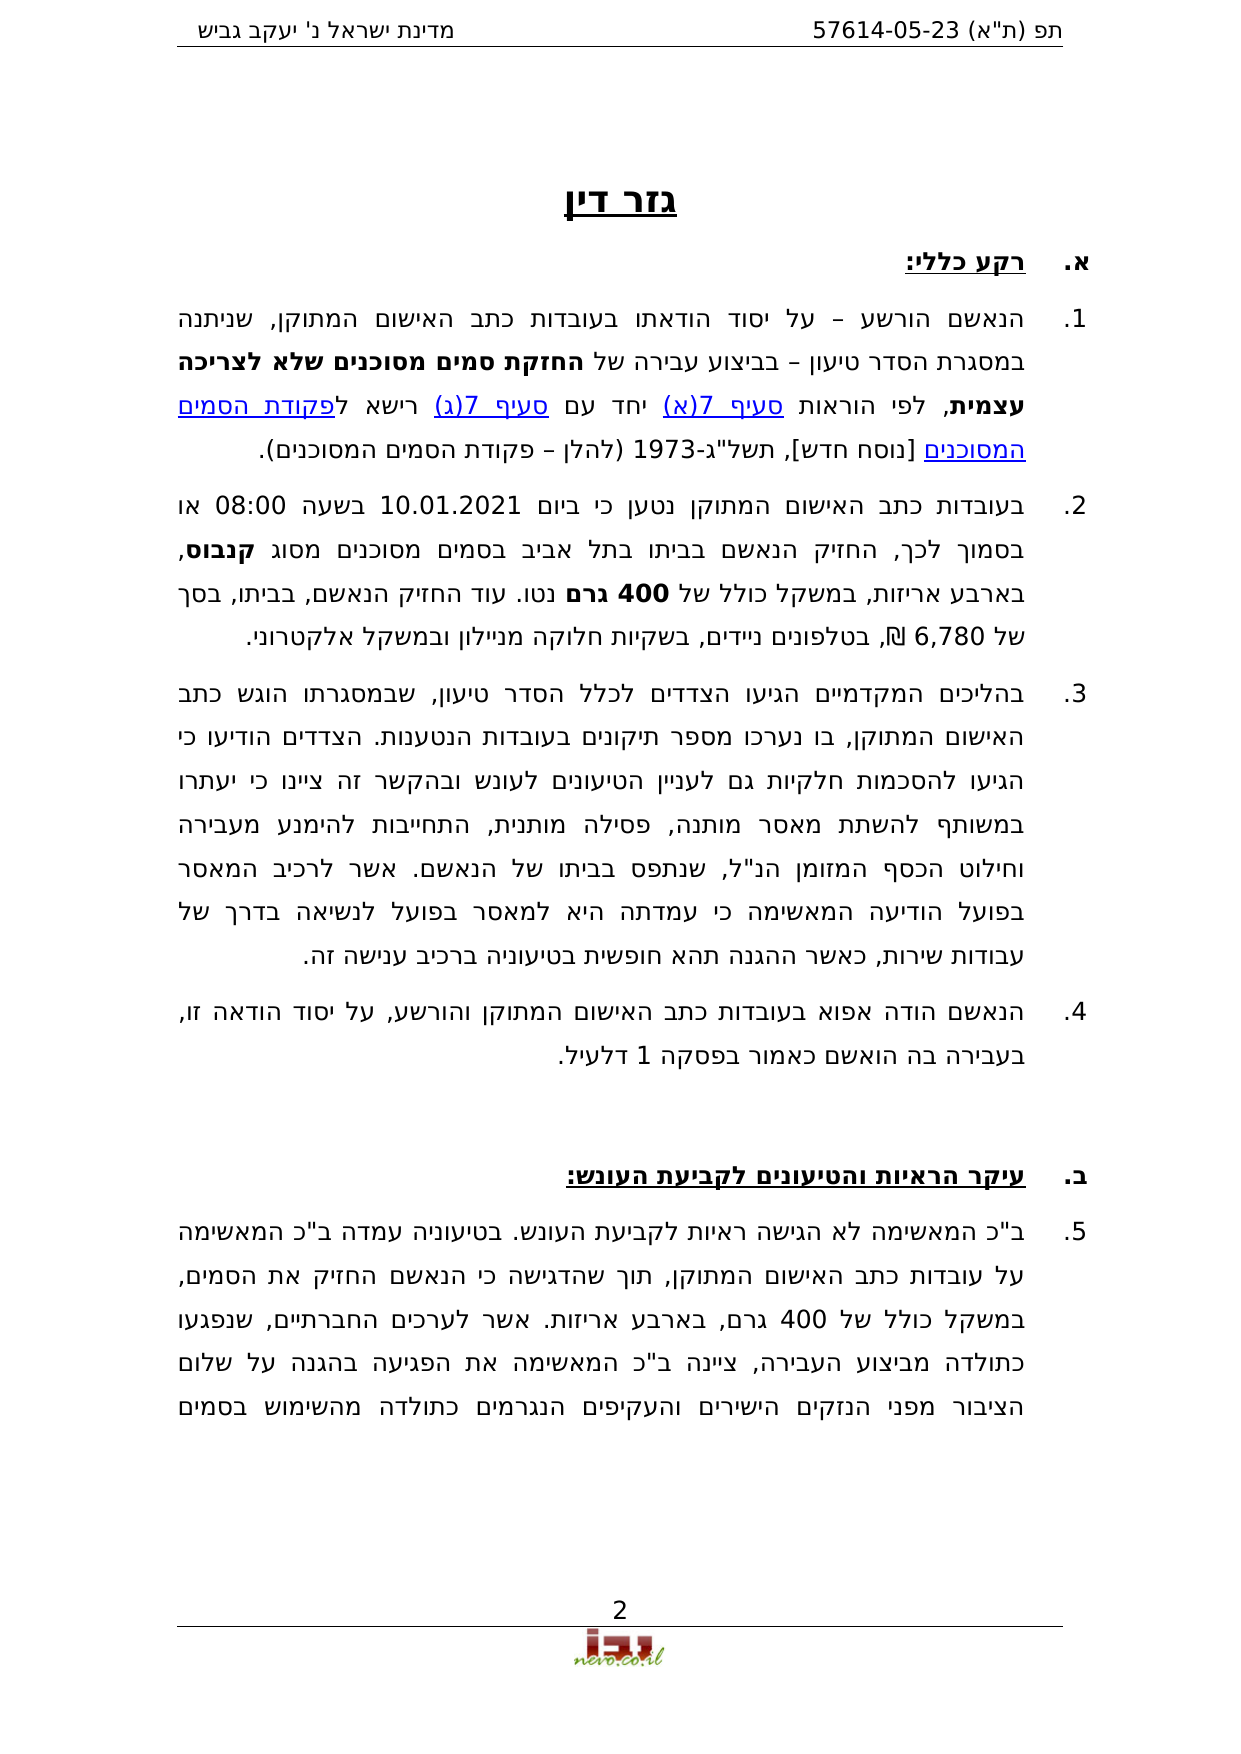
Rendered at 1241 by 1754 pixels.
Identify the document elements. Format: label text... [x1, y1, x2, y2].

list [177, 1217, 1063, 1422]
list בעובדות כתב האישום המתוקן נטען כי ביום 10.01.2021 בשעה 08:00 או בסמוך לכך, החזיק הנאשם בביתו בתל אביב בסמים מסוכנים מסוג קנבוס, בארבע אריזות, במשקל כולל של 400 גרם נטו. עוד החזיק הנאשם, בביתו, בסך של 6,780 ₪, בטלפונים ניידים, בשקיות חלוקה מניילון ובמשקל אלקטרוני. [177, 491, 1063, 652]
list בהליכים המקדמיים הגיעו הצדדים לכלל הסדר טיעון, שבמסגרתו הוגש כתב האישום המתוקן, בו נערכו מספר תיקונים בעובדות הנטענות. הצדדים הודיעו כי הגיעו להסכמות חלקיות גם לעניין הטיעונים לעונש ובהקשר זה ציינו כי יעתרו במשותף להשתת מאסר מותנה, פסילה מותנית, התחייבות להימנע מעבירה וחילוט הכסף המזומן הנ"ל, שנתפס בביתו של הנאשם. אשר לרכיב המאסר בפועל הודיעה המאשימה כי עמדתה היא למאסר בפועל לנשיאה בדרך של עבודות שירות, כאשר ההגנה תהא חופשית בטיעוניה ברכיב ענישה זה. [177, 679, 1063, 971]
list עיקר הראיות והטיעונים לקביעת העונש: [177, 1161, 1063, 1190]
list רקע כללי: [177, 248, 1063, 277]
picture [574, 1628, 666, 1667]
list הנאשם הודה אפוא בעובדות כתב האישום המתוקן והורשע, על יסוד הודאה זו, בעבירה בה הואשם כאמור בפסקה 1 דלעיל. [177, 998, 1063, 1071]
list הנאשם הורשע – על יסוד הודאתו בעובדות כתב האישום המתוקן, שניתנה במסגרת הסדר טיעון – בביצוע עבירה של החזקת סמים מסוכנים שלא לצריכה עצמית, לפי הוראות סעיף 7(א) יחד עם סעיף 7(ג) רישא לפקודת הסמים המסוכנים [נוסח חדש], תשל"ג-1973 (להלן – פקודת הסמים המסוכנים). [177, 304, 1063, 464]
table_header גזר דין [161, 177, 1079, 248]
